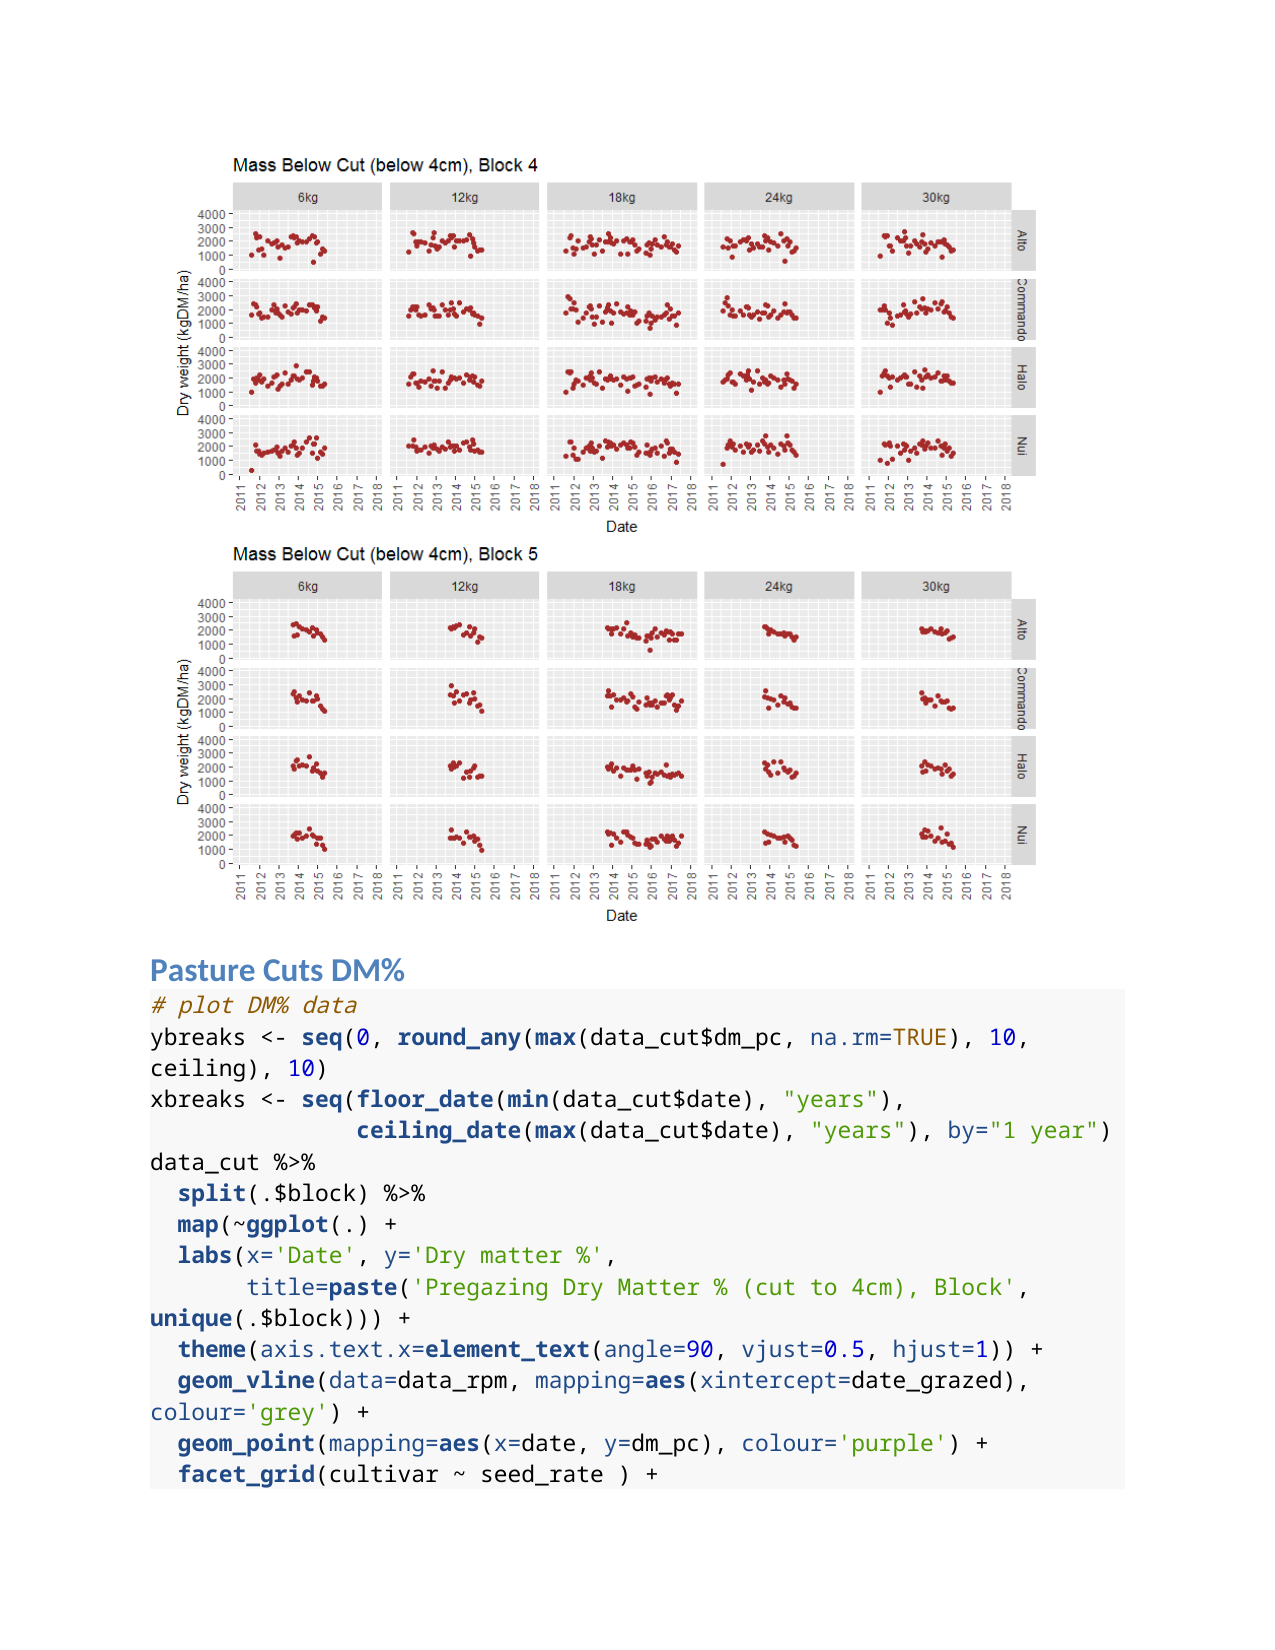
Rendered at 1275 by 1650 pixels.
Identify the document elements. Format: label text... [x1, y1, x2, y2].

picture [168, 150, 1044, 928]
subtitle Pasture Cuts DM% [150, 948, 1125, 989]
